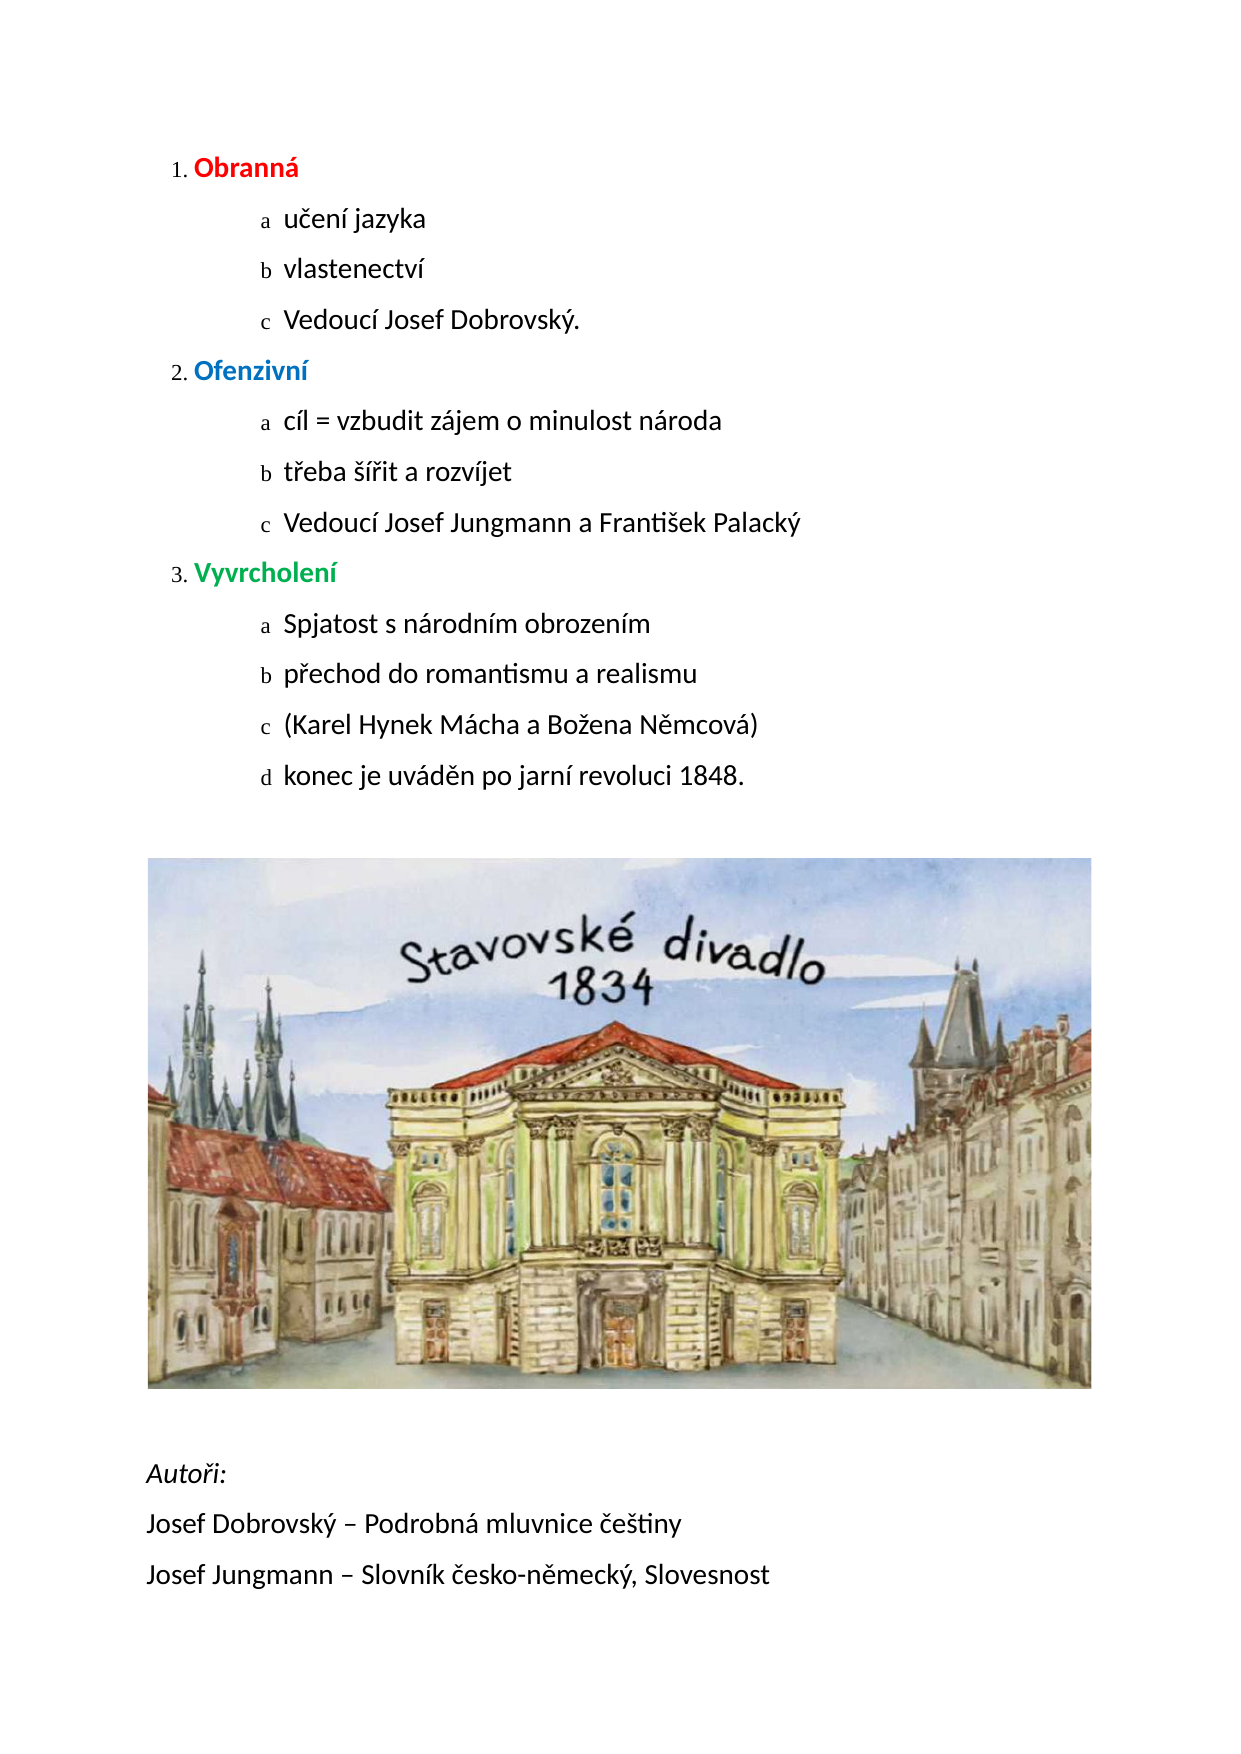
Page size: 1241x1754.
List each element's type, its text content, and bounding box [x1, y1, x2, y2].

list Ofenzivní [171, 352, 1092, 387]
list vlastenectví [260, 251, 1092, 286]
list Vedoucí Josef Jungmann a František Palacký [260, 504, 1092, 539]
list Spjatost s národním obrozením [260, 605, 1092, 641]
list Obranná [171, 149, 1092, 185]
text Autoři: [146, 1455, 1092, 1490]
text Josef Dobrovský – Podrobná mluvnice češtiny [146, 1505, 1092, 1541]
picture [147, 858, 1092, 1389]
list Vedoucí Josef Dobrovský. [260, 301, 1092, 337]
list Vyvrcholení [171, 554, 1092, 590]
list konec je uváděn po jarní revoluci 1848. [260, 757, 1092, 792]
list přechod do romantismu a realismu [260, 656, 1092, 691]
list (Karel Hynek Mácha a Božena Němcová) [260, 706, 1092, 742]
list učení jazyka [260, 200, 1092, 236]
list cíl = vzbudit zájem o minulost národa [260, 402, 1092, 438]
list třeba šířit a rozvíjet [260, 453, 1092, 489]
text Josef Jungmann – Slovník česko-německý, Slovesnost [146, 1556, 1092, 1592]
